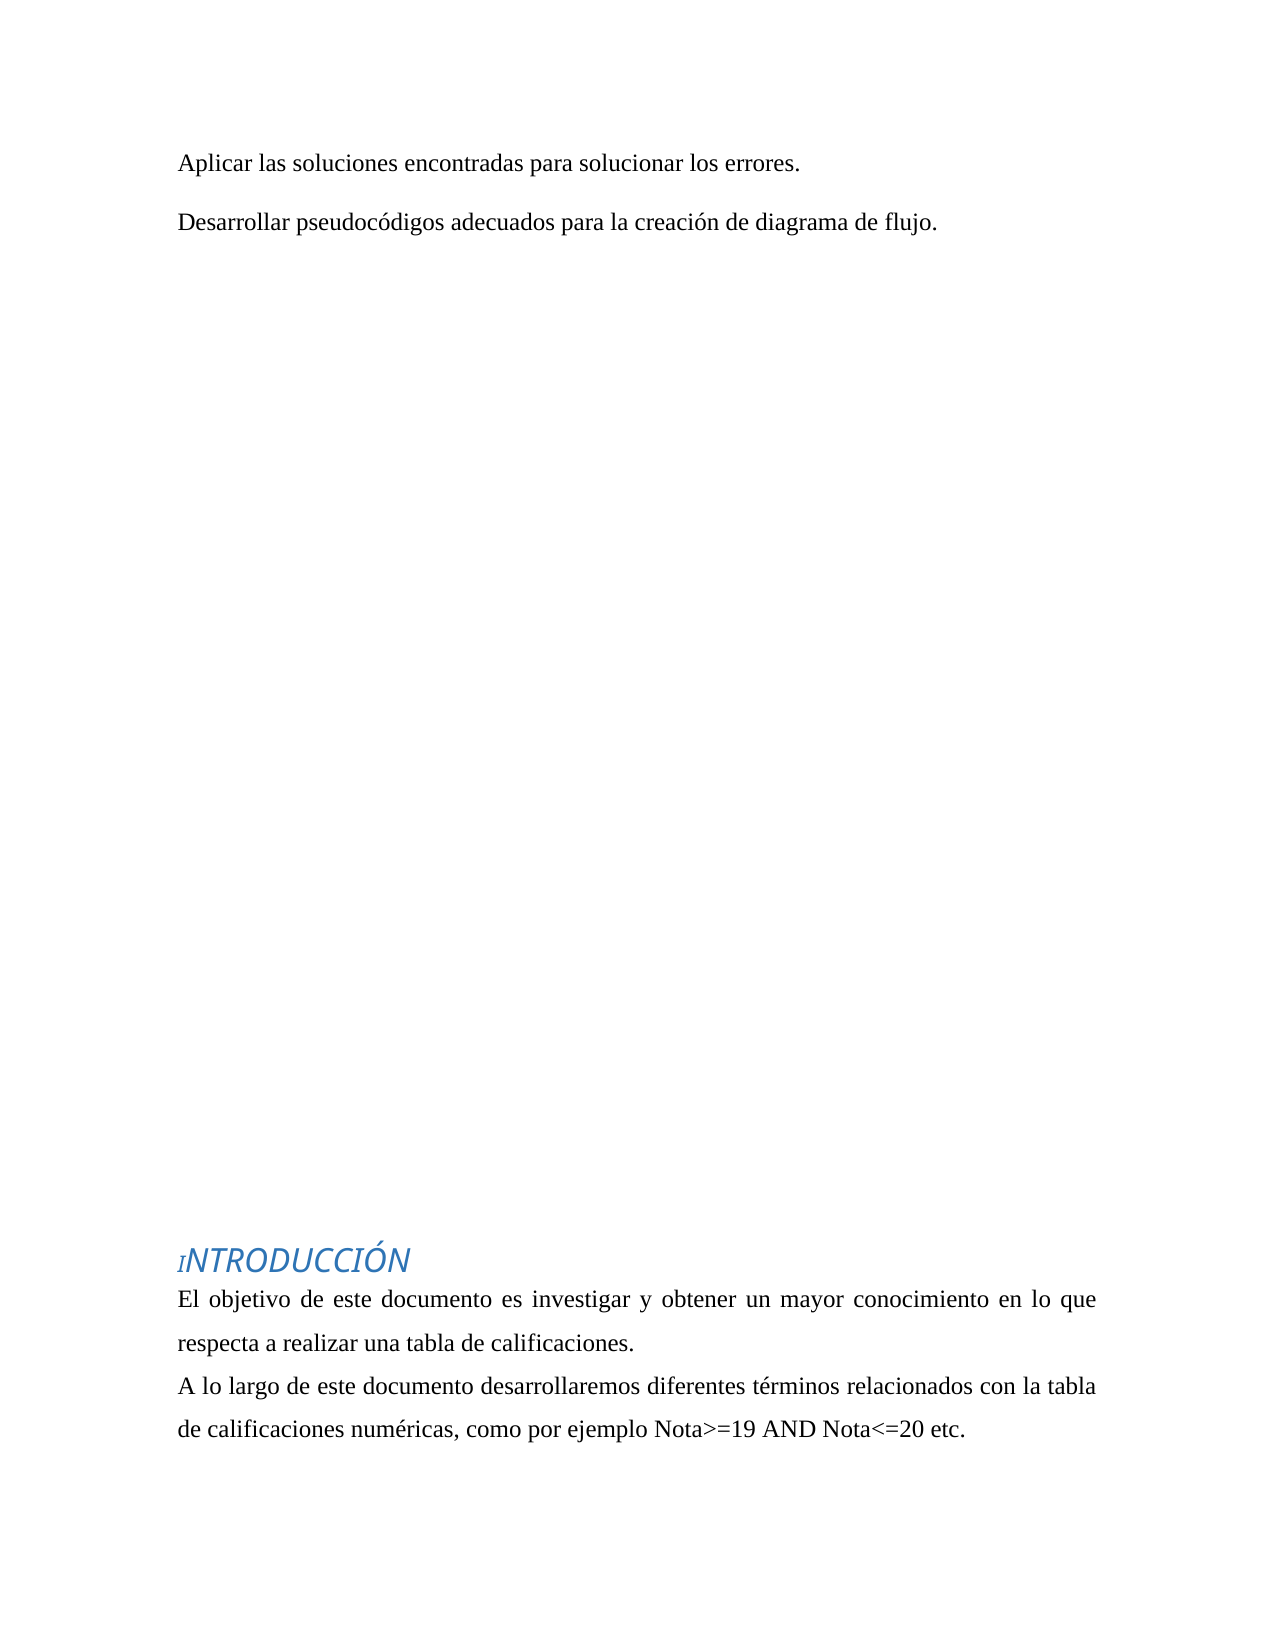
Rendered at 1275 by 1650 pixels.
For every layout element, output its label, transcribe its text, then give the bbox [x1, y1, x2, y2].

text A lo largo de este documento desarrollaremos diferentes términos relacionados con la tabla de calificaciones numéricas, como por ejemplo Nota˃=19 AND Nota˂=20 etc. [177, 1371, 1098, 1443]
text Aplicar las soluciones encontradas para solucionar los errores. [177, 148, 1098, 176]
subtitle INTRODUCCIÓN [177, 1236, 1098, 1282]
text El objetivo de este documento es investigar y obtener un mayor conocimiento en lo que respecta a realizar una tabla de calificaciones. [177, 1284, 1098, 1356]
text Desarrollar pseudocódigos adecuados para la creación de diagrama de flujo. [177, 207, 1098, 236]
